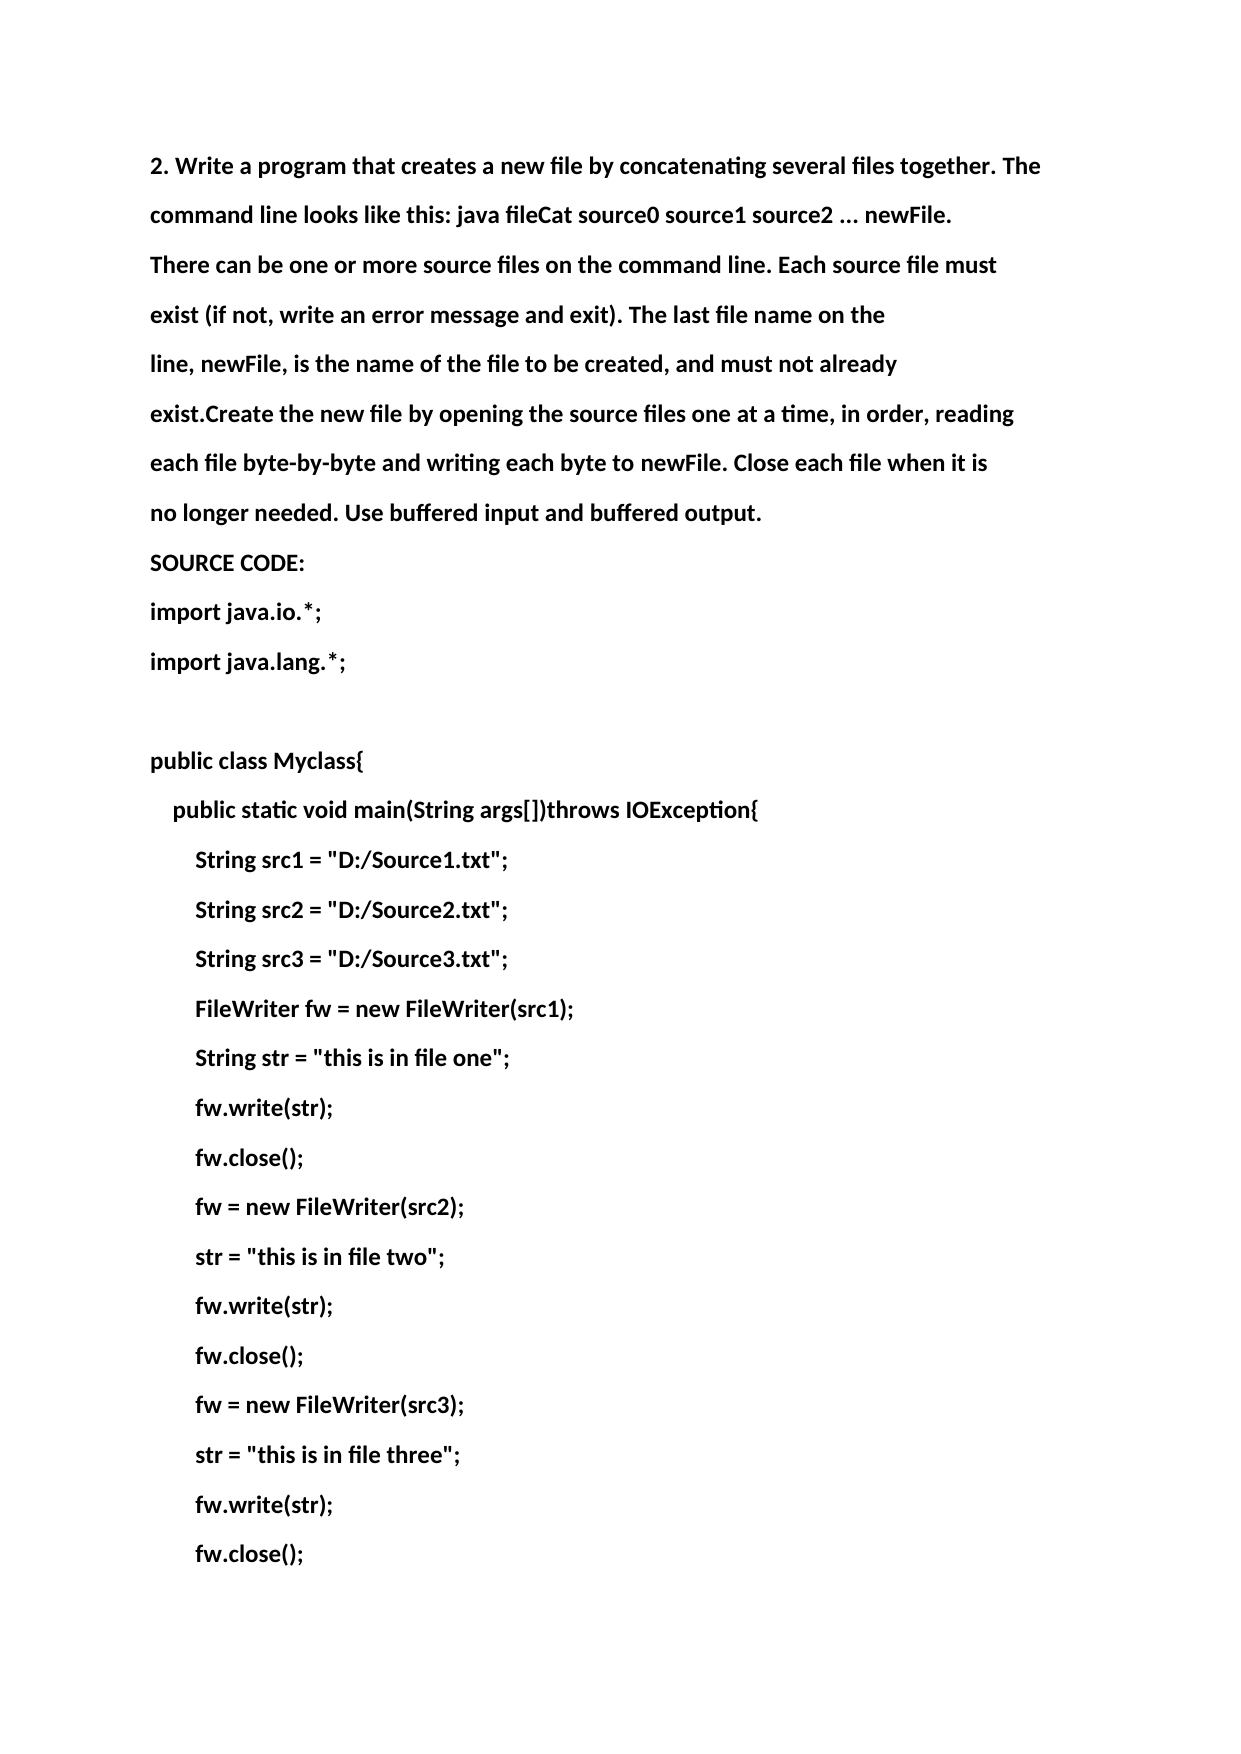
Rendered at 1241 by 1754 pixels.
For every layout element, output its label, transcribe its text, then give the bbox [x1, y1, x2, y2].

text public static void main(String args[])throws IOException{ [150, 794, 1090, 825]
text exist.Create the new file by opening the source files one at a time, in order, reading [150, 398, 1090, 428]
text FileWriter fw = new FileWriter(src1); [150, 993, 1090, 1023]
text fw.write(str); [150, 1489, 1090, 1519]
text public class Myclass{ [150, 745, 1090, 776]
text String src1 = "D:/Source1.txt"; [150, 844, 1090, 875]
text fw.write(str); [150, 1092, 1090, 1123]
text command line looks like this: java fileCat source0 source1 source2 ... newFile. [150, 199, 1090, 230]
text fw.close(); [150, 1340, 1090, 1371]
text fw = new FileWriter(src3); [150, 1389, 1090, 1420]
text 2. Write a program that creates a new file by concatenating several files together. The [150, 150, 1090, 181]
text There can be one or more source files on the command line. Each source file must [150, 249, 1090, 280]
text fw = new FileWriter(src2); [150, 1191, 1090, 1222]
text exist (if not, write an error message and exit). The last file name on the [150, 299, 1090, 329]
text fw.write(str); [150, 1290, 1090, 1321]
text line, newFile, is the name of the file to be created, and must not already [150, 348, 1090, 379]
text SOURCE CODE: [150, 547, 1090, 577]
text fw.close(); [150, 1142, 1090, 1172]
text fw.close(); [150, 1538, 1090, 1569]
text String str = "this is in file one"; [150, 1042, 1090, 1073]
text String src2 = "D:/Source2.txt"; [150, 894, 1090, 924]
text String src3 = "D:/Source3.txt"; [150, 943, 1090, 974]
text str = "this is in file two"; [150, 1241, 1090, 1271]
text no longer needed. Use buffered input and buffered output. [150, 497, 1090, 528]
text import java.lang.*; [150, 646, 1090, 676]
text each file byte-by-byte and writing each byte to newFile. Close each file when it is [150, 447, 1090, 478]
text str = "this is in file three"; [150, 1439, 1090, 1470]
text import java.io.*; [150, 596, 1090, 627]
